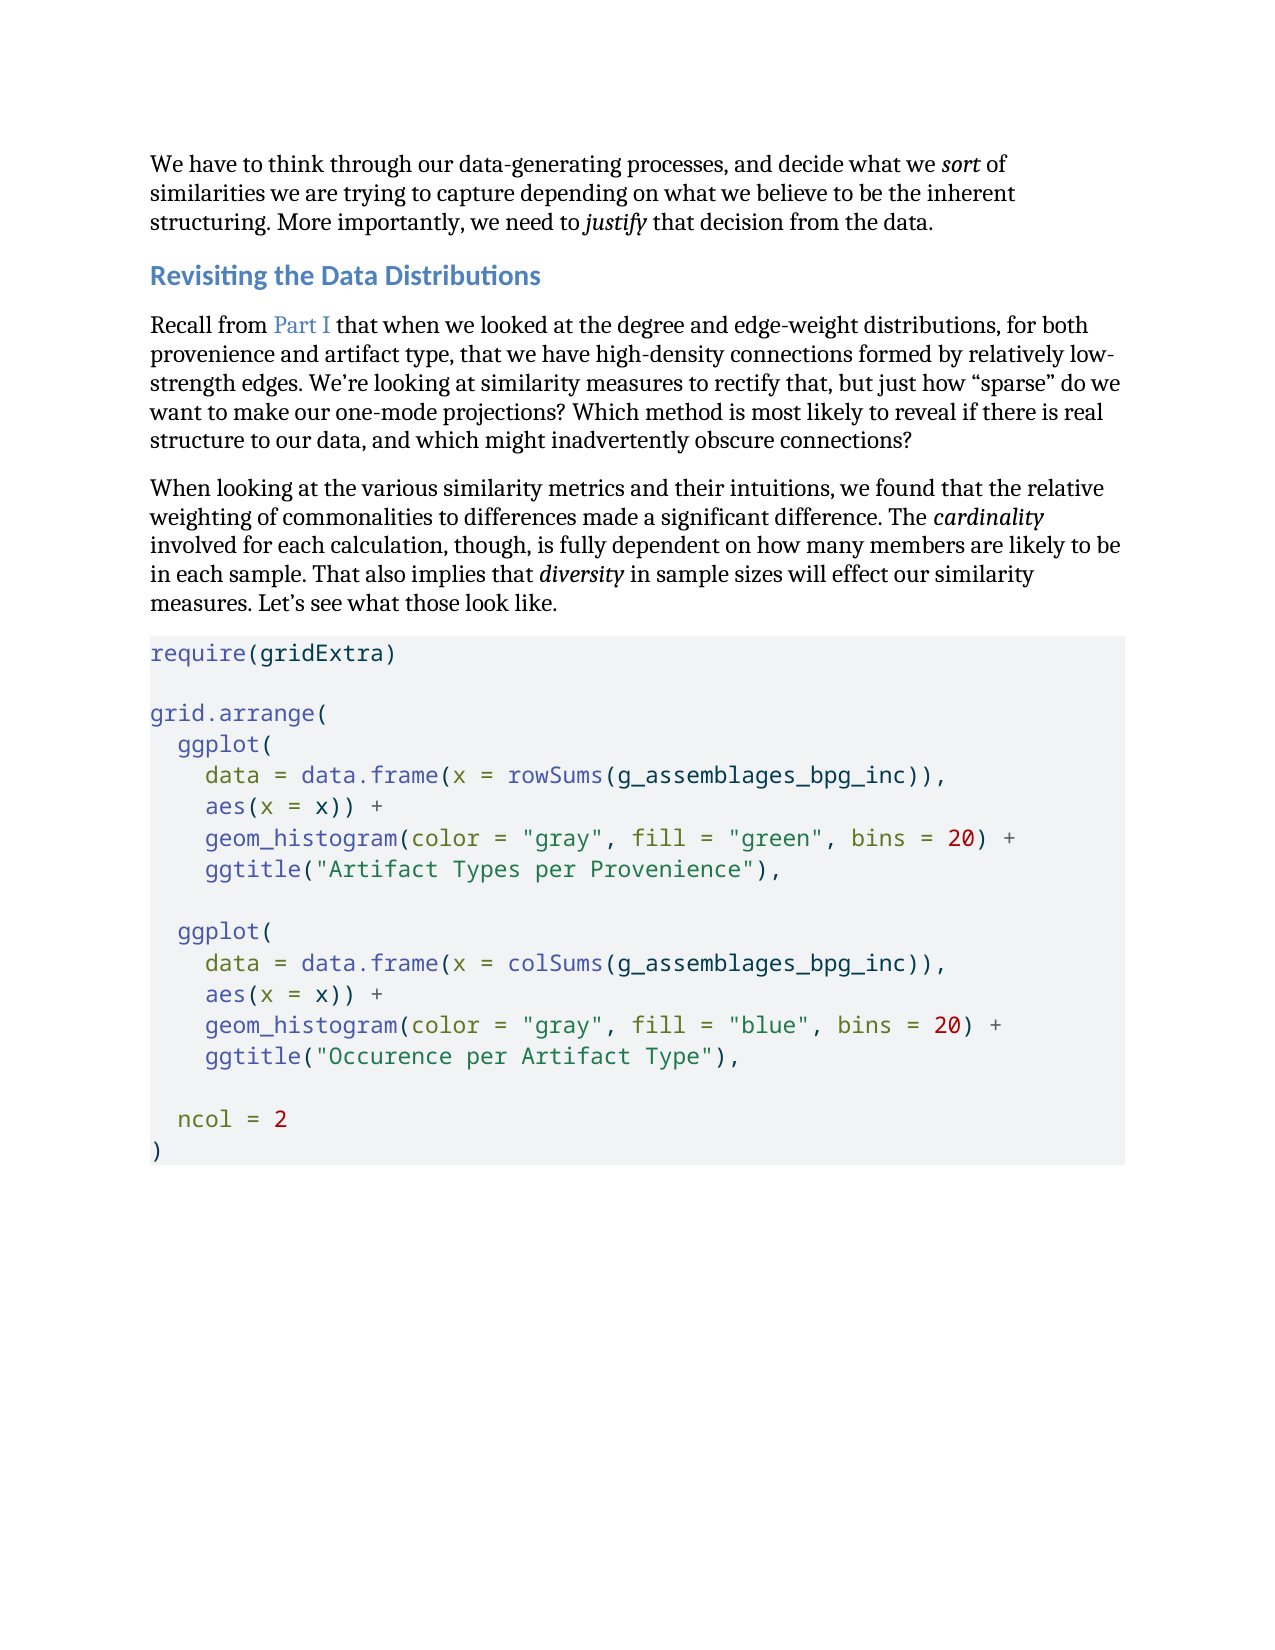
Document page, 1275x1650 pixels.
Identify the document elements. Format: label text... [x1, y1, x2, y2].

text We have to think through our data-generating processes, and decide what we sort of similarities we are trying to capture depending on what we believe to be the inherent structuring. More importantly, we need to justify that decision from the data. [150, 150, 1125, 236]
subtitle Revisiting the Data Distributions [150, 257, 1125, 293]
text Recall from Part I that when we looked at the degree and edge-weight distributions, for both provenience and artifact type, that we have high-density connections formed by relatively low-strength edges. We’re looking at similarity measures to rectify that, but just how “sparse” do we want to make our one-mode projections? Which method is most likely to reveal if there is real structure to our data, and which might inadvertently obscure connections? [150, 311, 1125, 455]
text require(gridExtra) grid.arrange( ggplot( data = data.frame(x = rowSums(g_assemblages_bpg_inc)), aes(x = x)) + geom_histogram(color = "gray", fill = "green", bins = 20) + ggtitle("Artifact Types per Provenience"), ggplot( data = data.frame(x = colSums(g_assemblages_bpg_inc)), aes(x = x)) + geom_histogram(color = "gray", fill = "blue", bins = 20) + ggtitle("Occurence per Artifact Type"), ncol = 2 ) [150, 636, 1125, 1165]
text When looking at the various similarity metrics and their intuitions, we found that the relative weighting of commonalities to differences made a significant difference. The cardinality involved for each calculation, though, is fully dependent on how many members are likely to be in each sample. That also implies that diversity in sample sizes will effect our similarity measures. Let’s see what those look like. [150, 474, 1125, 618]
